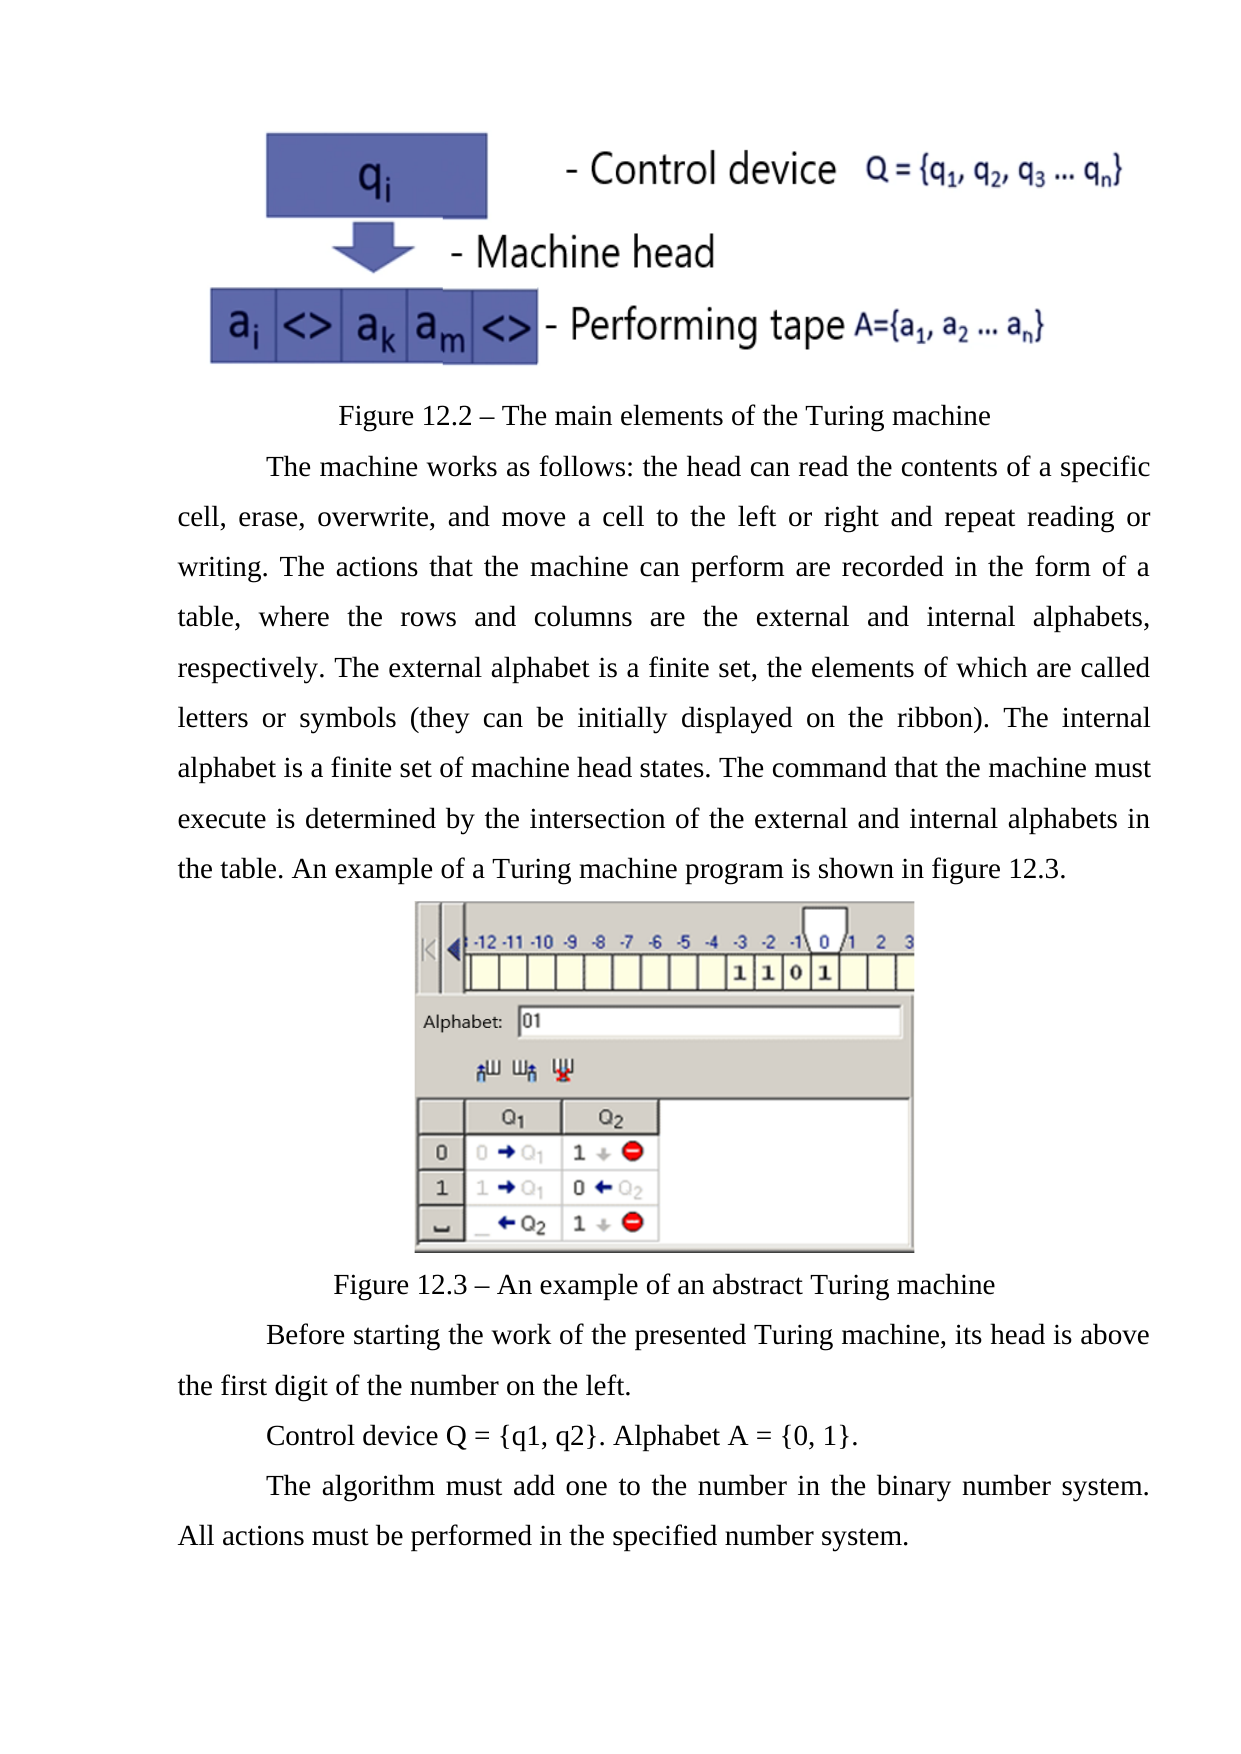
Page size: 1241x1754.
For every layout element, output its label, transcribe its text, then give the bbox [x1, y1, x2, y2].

picture [196, 118, 1133, 385]
text Figure 12.3 – An example of an abstract Turing machine [177, 1267, 1152, 1301]
text The algorithm must add one to the number in the binary number system. All actions must be performed in the specified number system. [177, 1468, 1152, 1552]
text Control device Q = {q1, q2}. Alphabet A = {0, 1}. [177, 1418, 1152, 1451]
text Figure 12.2 – The main elements of the Turing machine [177, 398, 1152, 432]
picture [414, 901, 915, 1253]
text Before starting the work of the presented Turing machine, its head is above the first digit of the number on the left. [177, 1317, 1152, 1401]
text The machine works as follows: the head can read the contents of a specific cell, erase, overwrite, and move a cell to the left or right and repeat reading or writing. The actions that the machine can perform are recorded in the form of a table, where the rows and columns are the external and internal alphabets, respectively. The external alphabet is a finite set, the elements of which are called letters or symbols (they can be initially displayed on the ribbon). The internal alphabet is a finite set of machine head states. The command that the machine must execute is determined by the intersection of the external and internal alphabets in the table. An example of a Turing machine program is shown in figure 12.3. [177, 449, 1152, 885]
